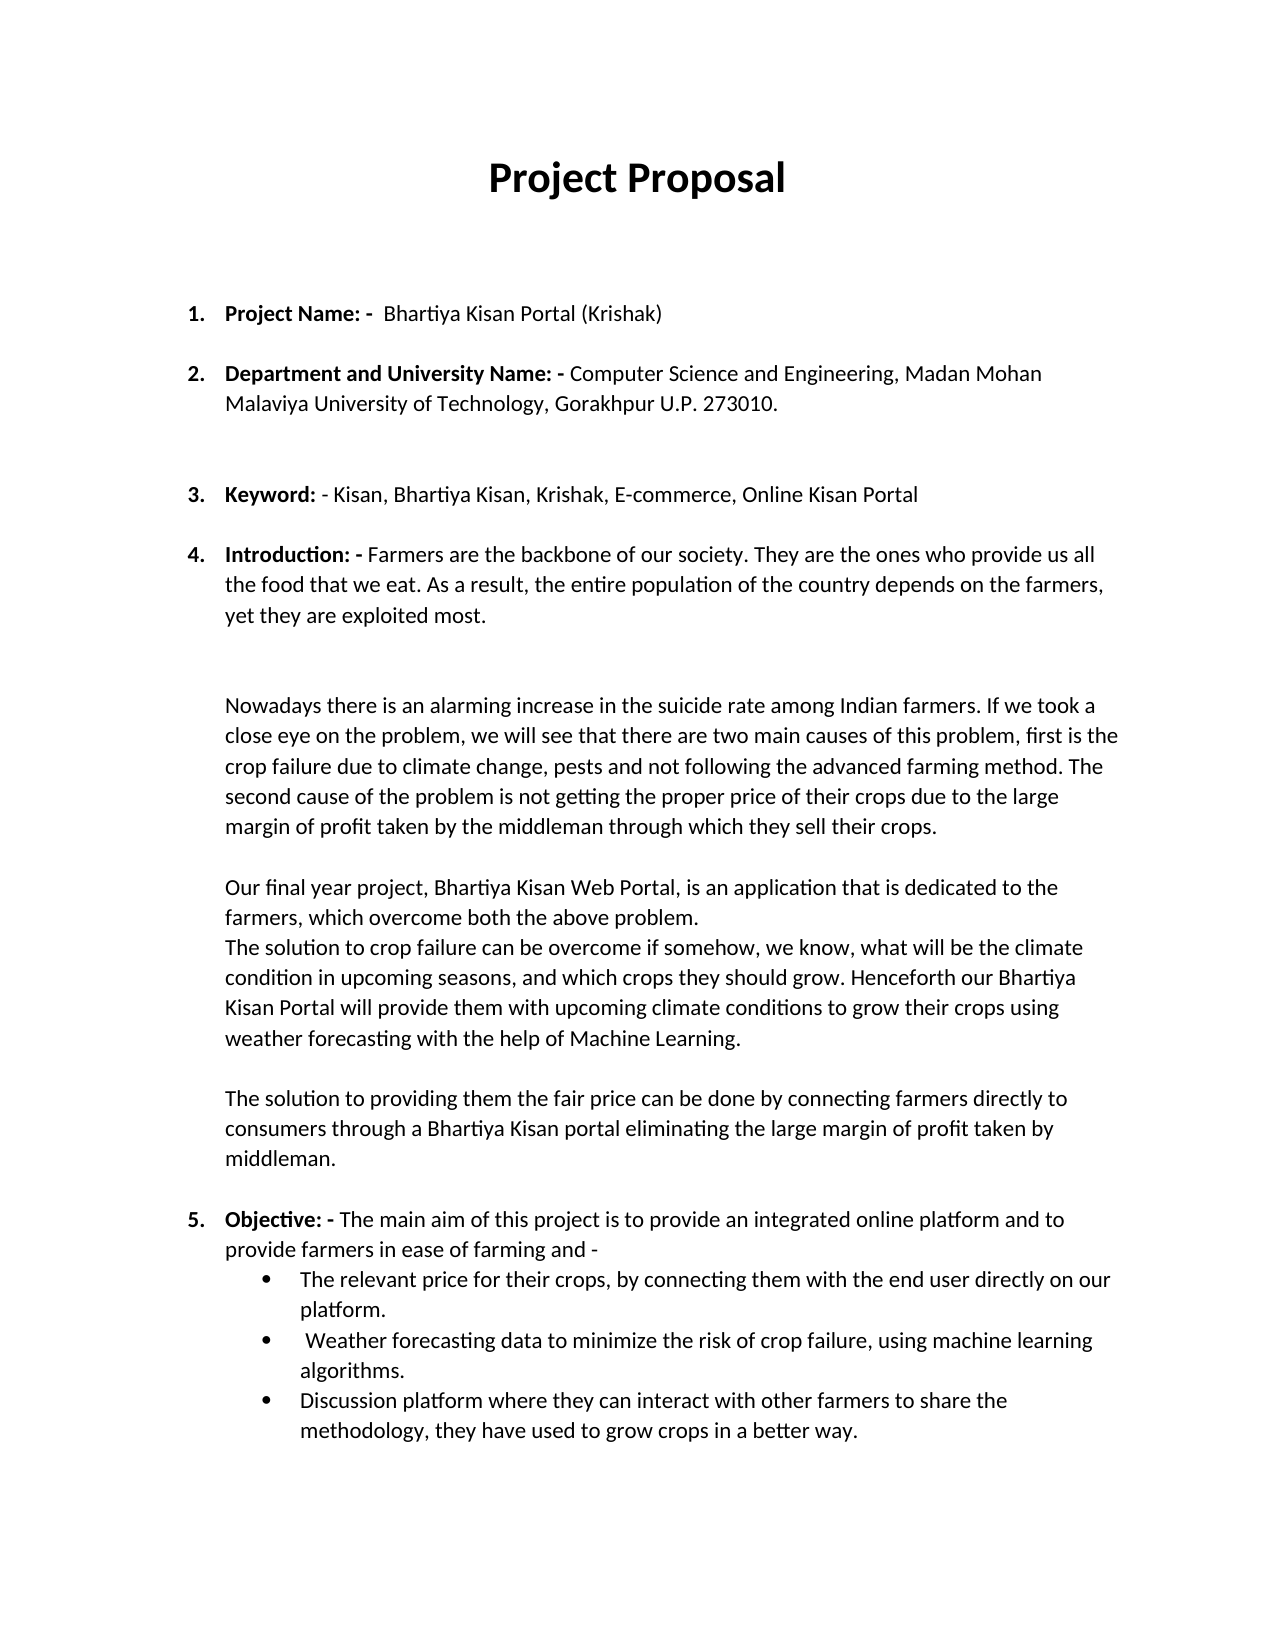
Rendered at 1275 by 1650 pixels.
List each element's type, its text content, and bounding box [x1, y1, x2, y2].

list The solution to providing them the fair price can be done by connecting farmers directly to consumers through a Bhartiya Kisan portal eliminating the large margin of profit taken by middleman. [225, 1084, 1125, 1173]
list Weather forecasting data to minimize the risk of crop failure, using machine learning algorithms. [262, 1326, 1125, 1384]
list Keyword: - Kisan, Bhartiya Kisan, Krishak, E-commerce, Online Kisan Portal [187, 480, 1125, 508]
list The relevant price for their crops, by connecting them with the end user directly on our platform. [262, 1265, 1125, 1324]
text Project Proposal [150, 150, 1125, 203]
list Our final year project, Bhartiya Kisan Web Portal, is an application that is dedicated to the farmers, which overcome both the above problem. [225, 873, 1125, 931]
list Department and University Name: - Computer Science and Engineering, Madan Mohan Malaviya University of Technology, Gorakhpur U.P. 273010. [187, 359, 1125, 417]
list Project Name: - Bhartiya Kisan Portal (Krishak) [187, 299, 1125, 327]
list Nowadays there is an alarming increase in the suicide rate among Indian farmers. If we took a close eye on the problem, we will see that there are two main causes of this problem, first is the crop failure due to climate change, pests and not following the advanced farming method. The second cause of the problem is not getting the proper price of their crops due to the large margin of profit taken by the middleman through which they sell their crops. [225, 691, 1125, 840]
list The solution to crop failure can be overcome if somehow, we know, what will be the climate condition in upcoming seasons, and which crops they should grow. Henceforth our Bhartiya Kisan Portal will provide them with upcoming climate conditions to grow their crops using weather forecasting with the help of Machine Learning. [225, 933, 1125, 1052]
list Introduction: - Farmers are the backbone of our society. They are the ones who provide us all the food that we eat. As a result, the entire population of the country depends on the farmers, yet they are exploited most. [187, 540, 1125, 629]
list Discussion platform where they can interact with other farmers to share the methodology, they have used to grow crops in a better way. [262, 1386, 1125, 1444]
list Objective: - The main aim of this project is to provide an integrated online platform and to provide farmers in ease of farming and - [187, 1205, 1125, 1263]
